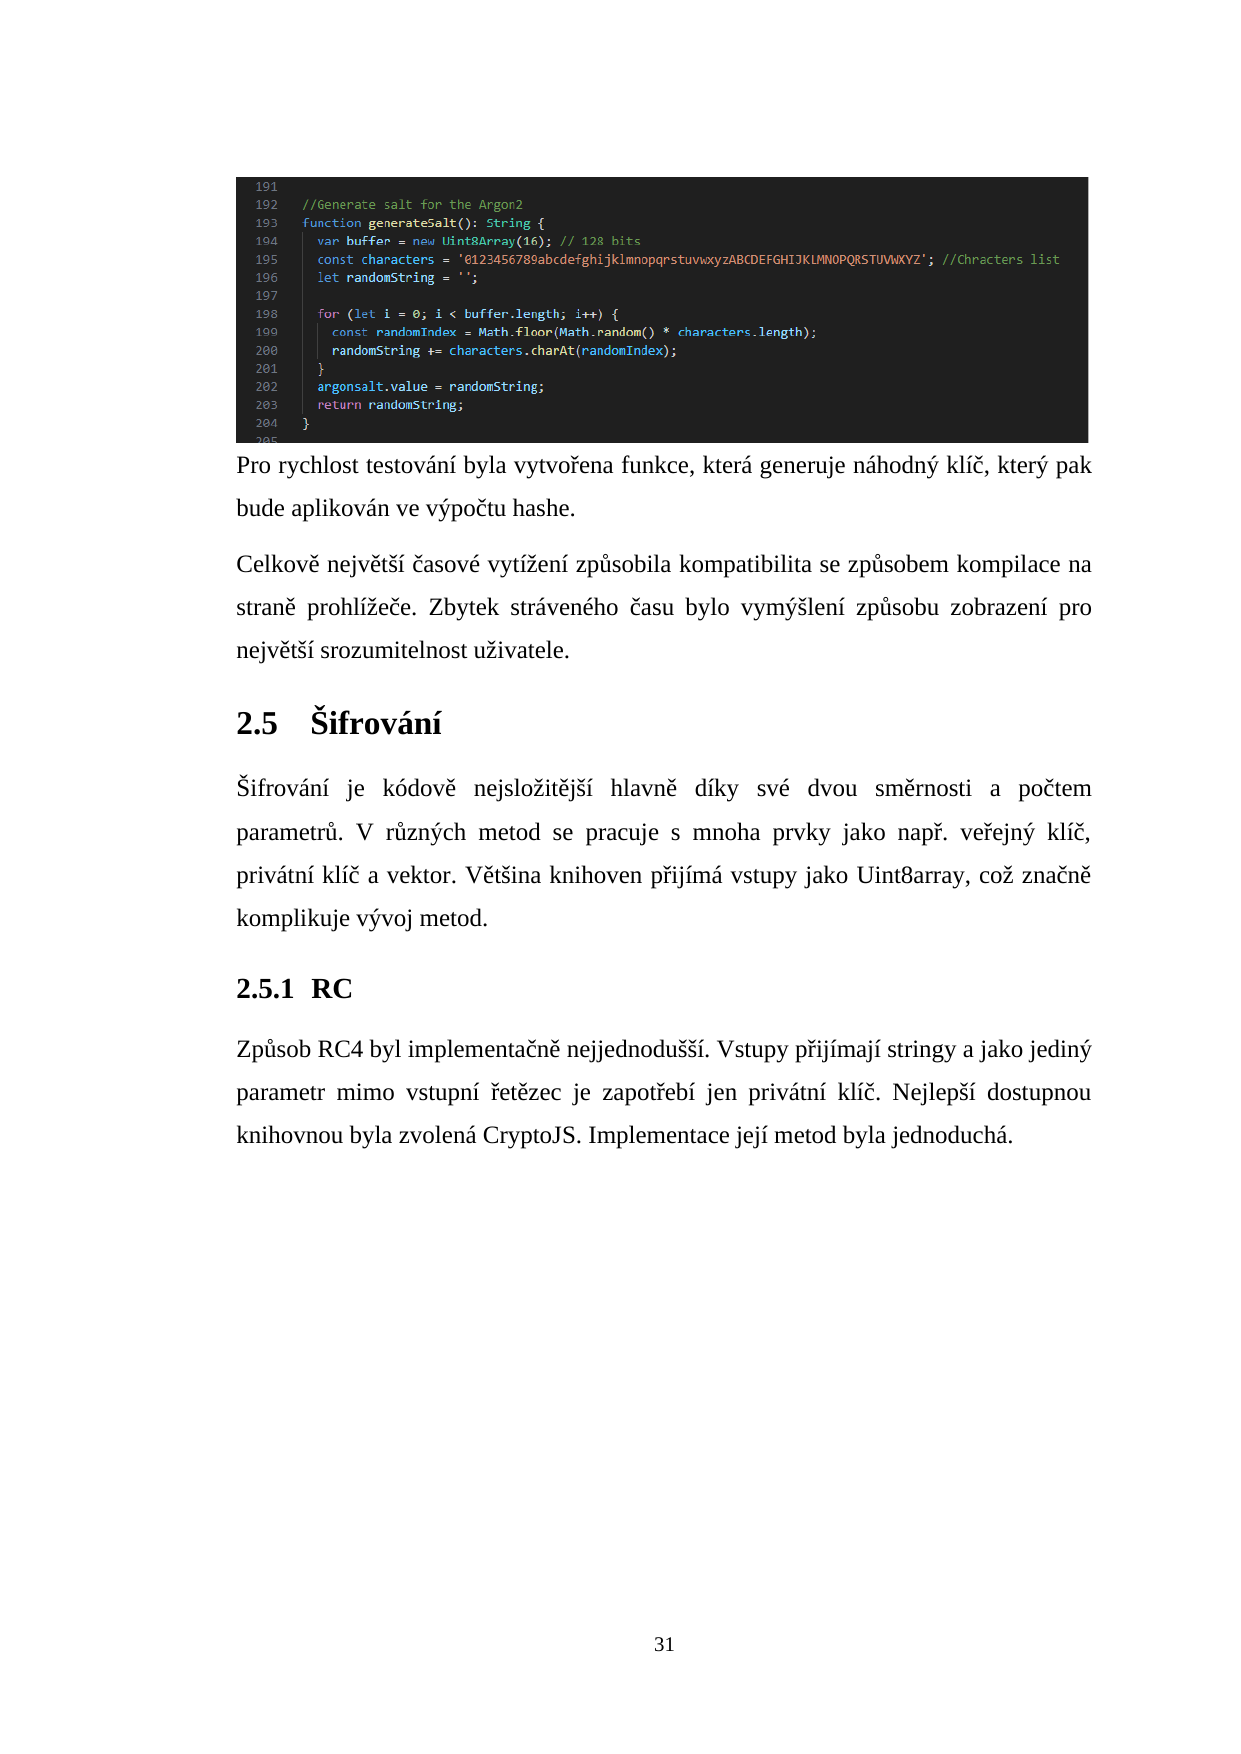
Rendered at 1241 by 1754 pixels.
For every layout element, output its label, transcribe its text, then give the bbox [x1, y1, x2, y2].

text Celkově největší časové vytížení způsobila kompatibilita se způsobem kompilace na straně prohlížeče. Zbytek stráveného času bylo vymýšlení způsobu zobrazení pro největší srozumitelnost uživatele. [236, 549, 1092, 664]
subtitle Šifrování [236, 703, 1092, 742]
text Způsob RC4 byl implementačně nejjednodušší. Vstupy přijímají stringy a jako jediný parametr mimo vstupní řetězec je zapotřebí jen privátní klíč. Nejlepší dostupnou knihovnou byla zvolená CryptoJS. Implementace její metod byla jednoduchá. [236, 1034, 1092, 1149]
subtitle RC [236, 971, 1092, 1004]
picture [236, 177, 1089, 443]
text Šifrování je kódově nejsložitější hlavně díky své dvou směrnosti a počtem parametrů. V různých metod se pracuje s mnoha prvky jako např. veřejný klíč, privátní klíč a vektor. Většina knihoven přijímá vstupy jako Uint8array, což značně komplikuje vývoj metod. [236, 773, 1092, 932]
